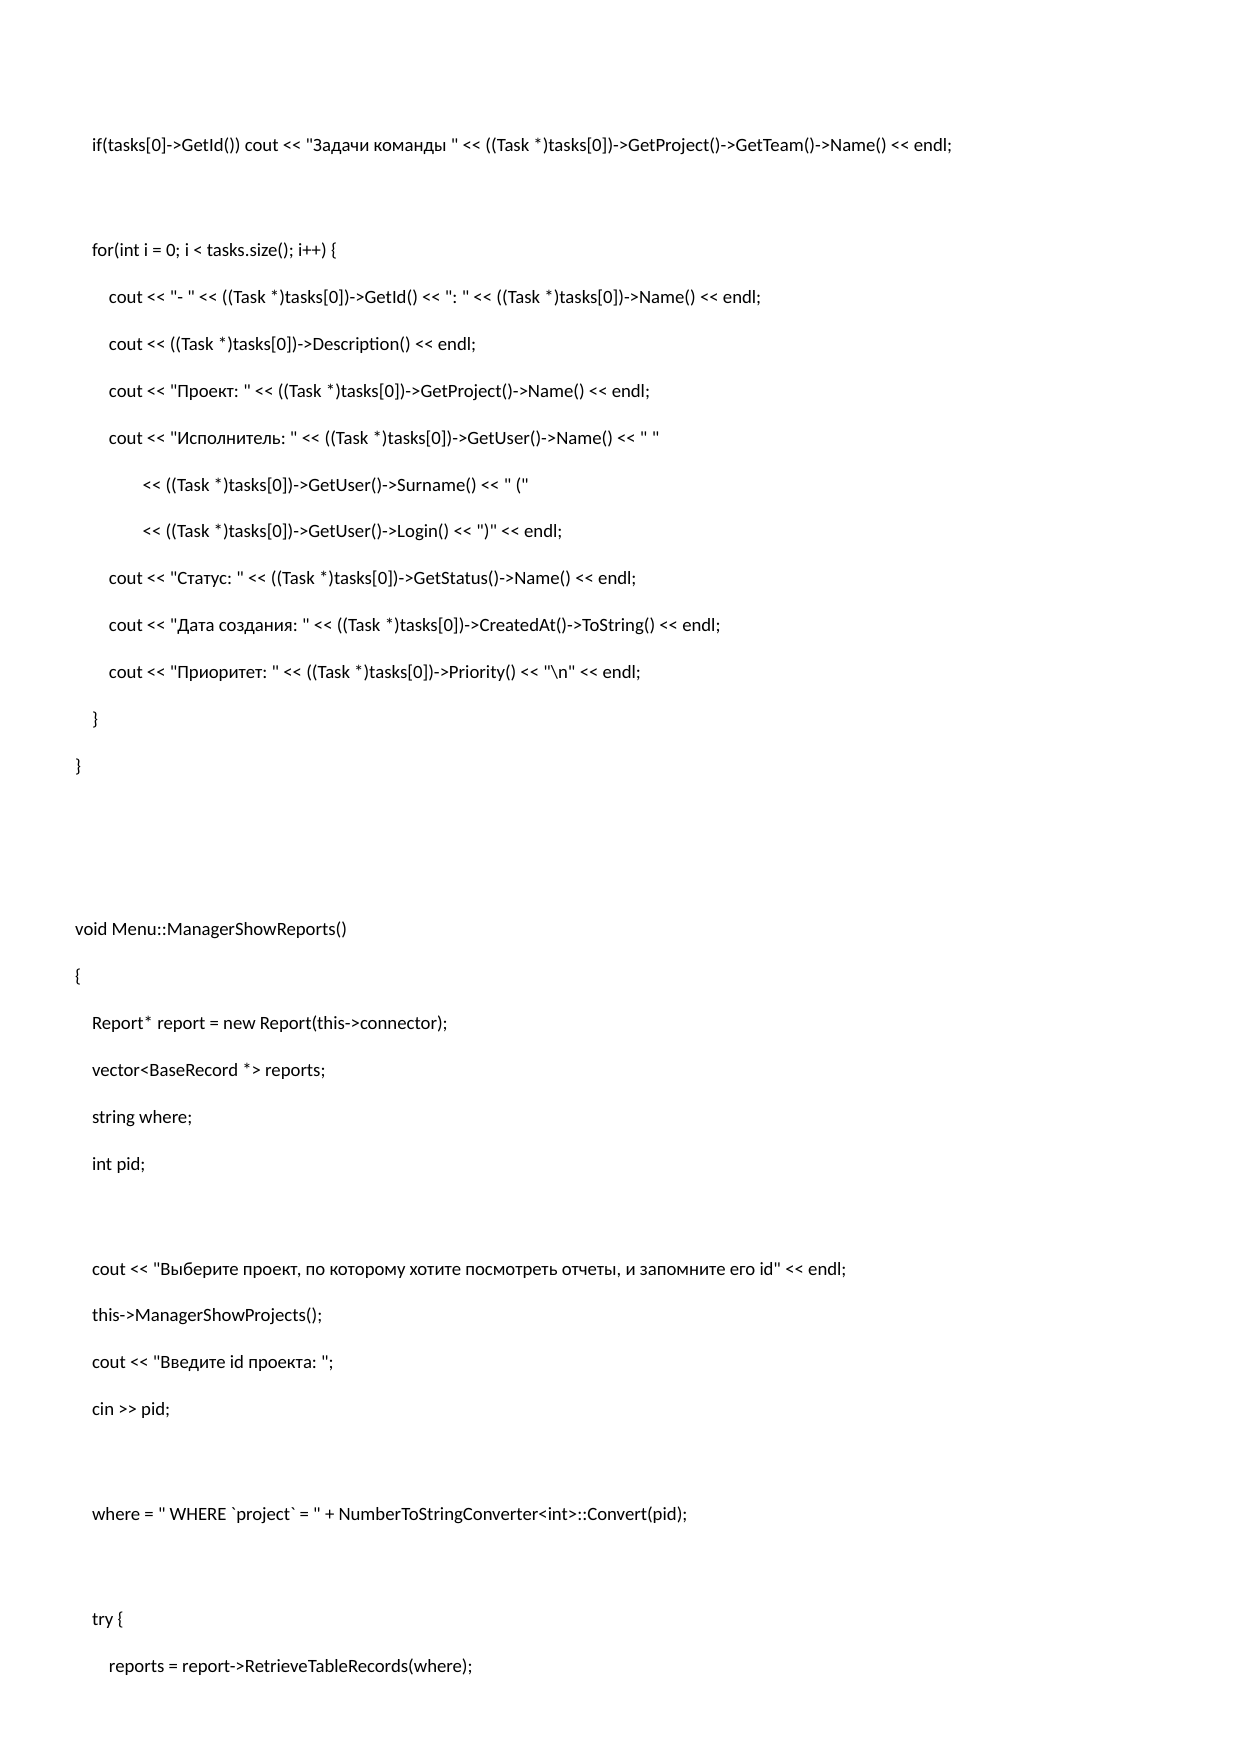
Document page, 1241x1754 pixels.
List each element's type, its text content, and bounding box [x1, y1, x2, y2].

text cout << "Исполнитель: " << ((Task *)tasks[0])->GetUser()->Name() << " " [75, 426, 1165, 449]
text cout << ((Task *)tasks[0])->Description() << endl; [75, 332, 1165, 355]
text << ((Task *)tasks[0])->GetUser()->Surname() << " (" [75, 473, 1165, 496]
text } [75, 707, 1165, 730]
text reports = report->RetrieveTableRecords(where); [75, 1654, 1165, 1677]
text Report* report = new Report(this->connector); [75, 1011, 1165, 1034]
text cout << "Введите id проекта: "; [75, 1351, 1165, 1373]
text cout << "- " << ((Task *)tasks[0])->GetId() << ": " << ((Task *)tasks[0])->Name() << endl; [75, 285, 1165, 308]
text string where; [75, 1105, 1165, 1128]
text this->ManagerShowProjects(); [75, 1304, 1165, 1327]
text cout << "Статус: " << ((Task *)tasks[0])->GetStatus()->Name() << endl; [75, 566, 1165, 589]
text vector<BaseRecord *> reports; [75, 1058, 1165, 1081]
text for(int i = 0; i < tasks.size(); i++) { [75, 238, 1165, 261]
text cout << "Приоритет: " << ((Task *)tasks[0])->Priority() << "\n" << endl; [75, 660, 1165, 683]
text where = " WHERE `project` = " + NumberToStringConverter<int>::Convert(pid); [75, 1502, 1165, 1525]
text cout << "Выберите проект, по которому хотите посмотреть отчеты, и запомните его id" << endl; [75, 1257, 1165, 1280]
text if(tasks[0]->GetId()) cout << "Задачи команды " << ((Task *)tasks[0])->GetProject()->GetTeam()->Name() << endl; [75, 133, 1165, 156]
text { [75, 964, 1165, 987]
text } [75, 754, 1165, 777]
text cout << "Дата создания: " << ((Task *)tasks[0])->CreatedAt()->ToString() << endl; [75, 613, 1165, 636]
text cout << "Проект: " << ((Task *)tasks[0])->GetProject()->Name() << endl; [75, 379, 1165, 402]
text cin >> pid; [75, 1397, 1165, 1420]
text void Menu::ManagerShowReports() [75, 917, 1165, 940]
text int pid; [75, 1152, 1165, 1174]
text << ((Task *)tasks[0])->GetUser()->Login() << ")" << endl; [75, 519, 1165, 542]
text try { [75, 1608, 1165, 1631]
